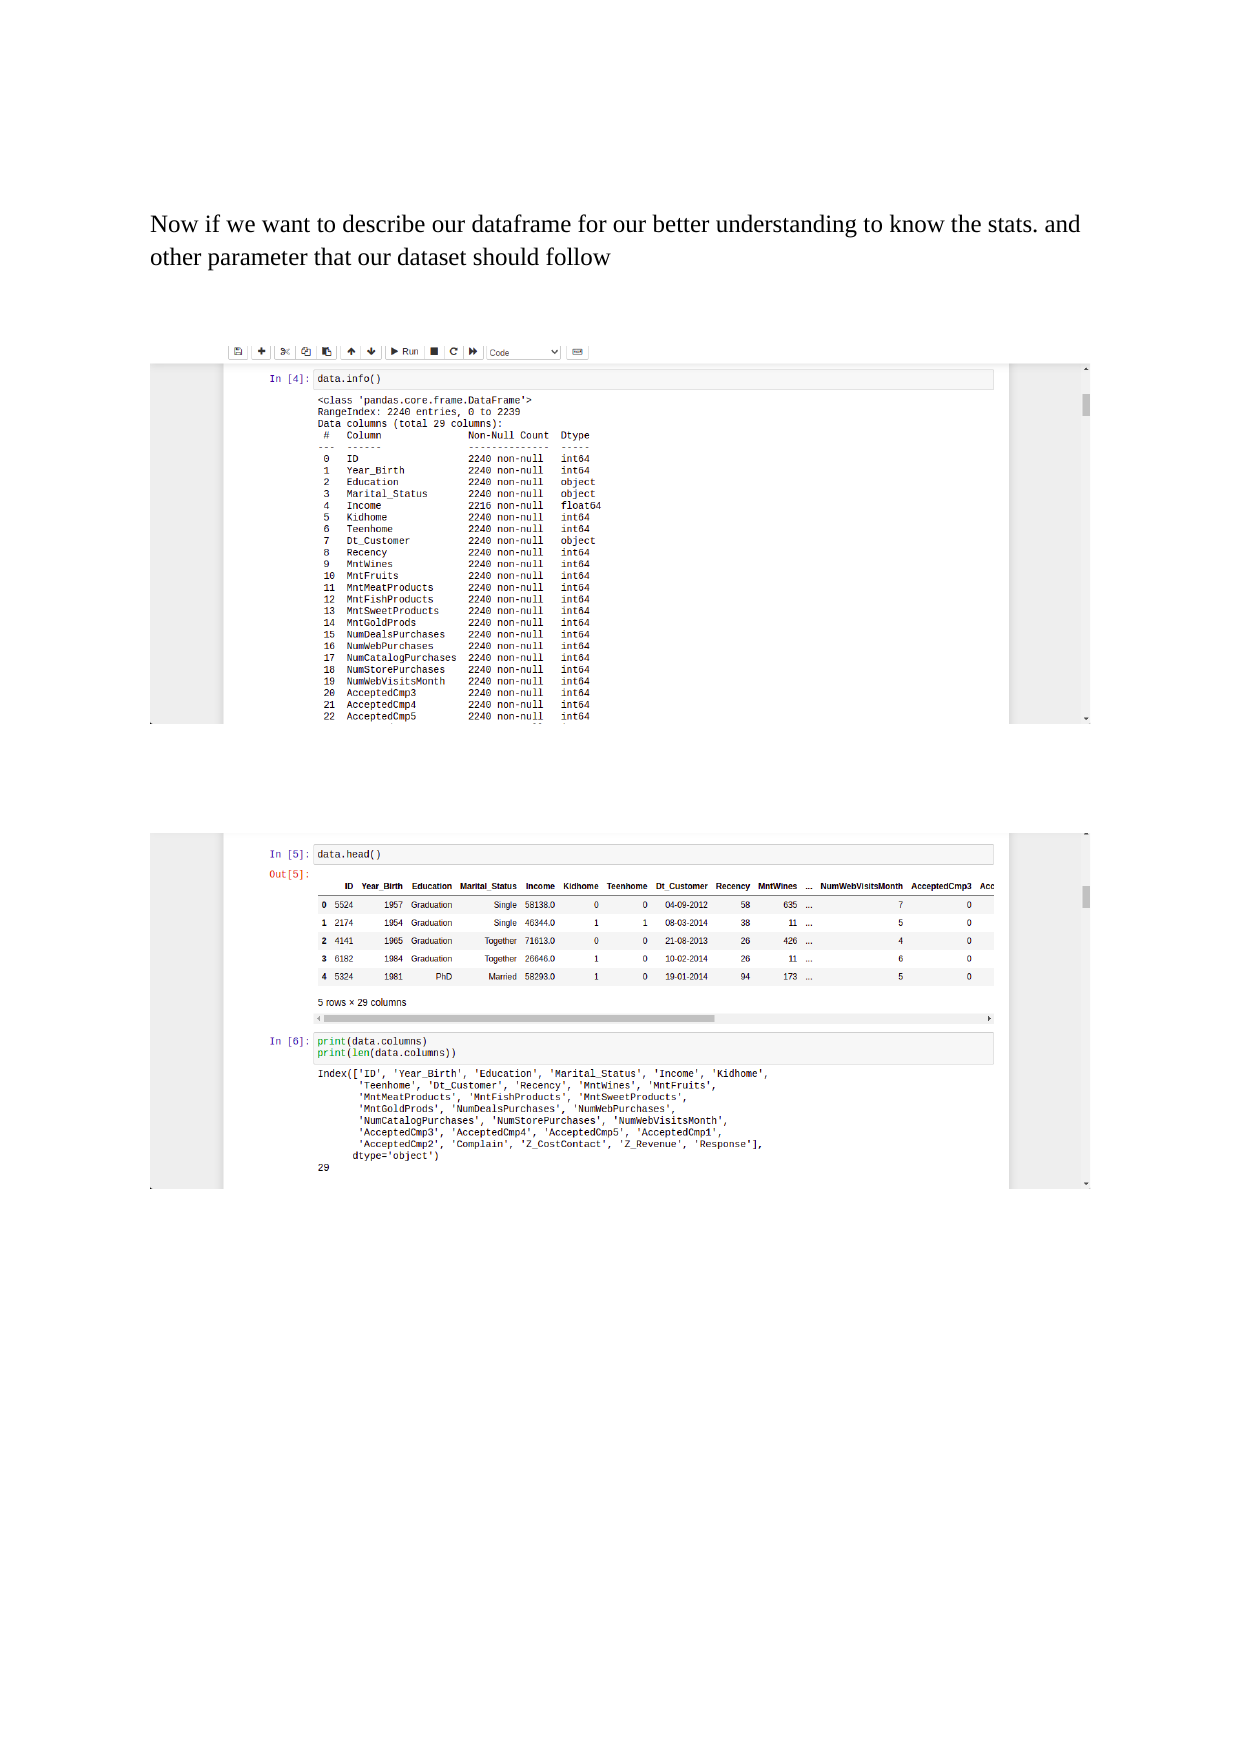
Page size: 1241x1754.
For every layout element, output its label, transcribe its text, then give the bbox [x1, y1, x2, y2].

picture [150, 833, 1091, 1189]
picture [150, 346, 1091, 724]
text Now if we want to describe our dataframe for our better understanding to know the stats. and other parameter that our dataset should follow [150, 209, 1090, 271]
